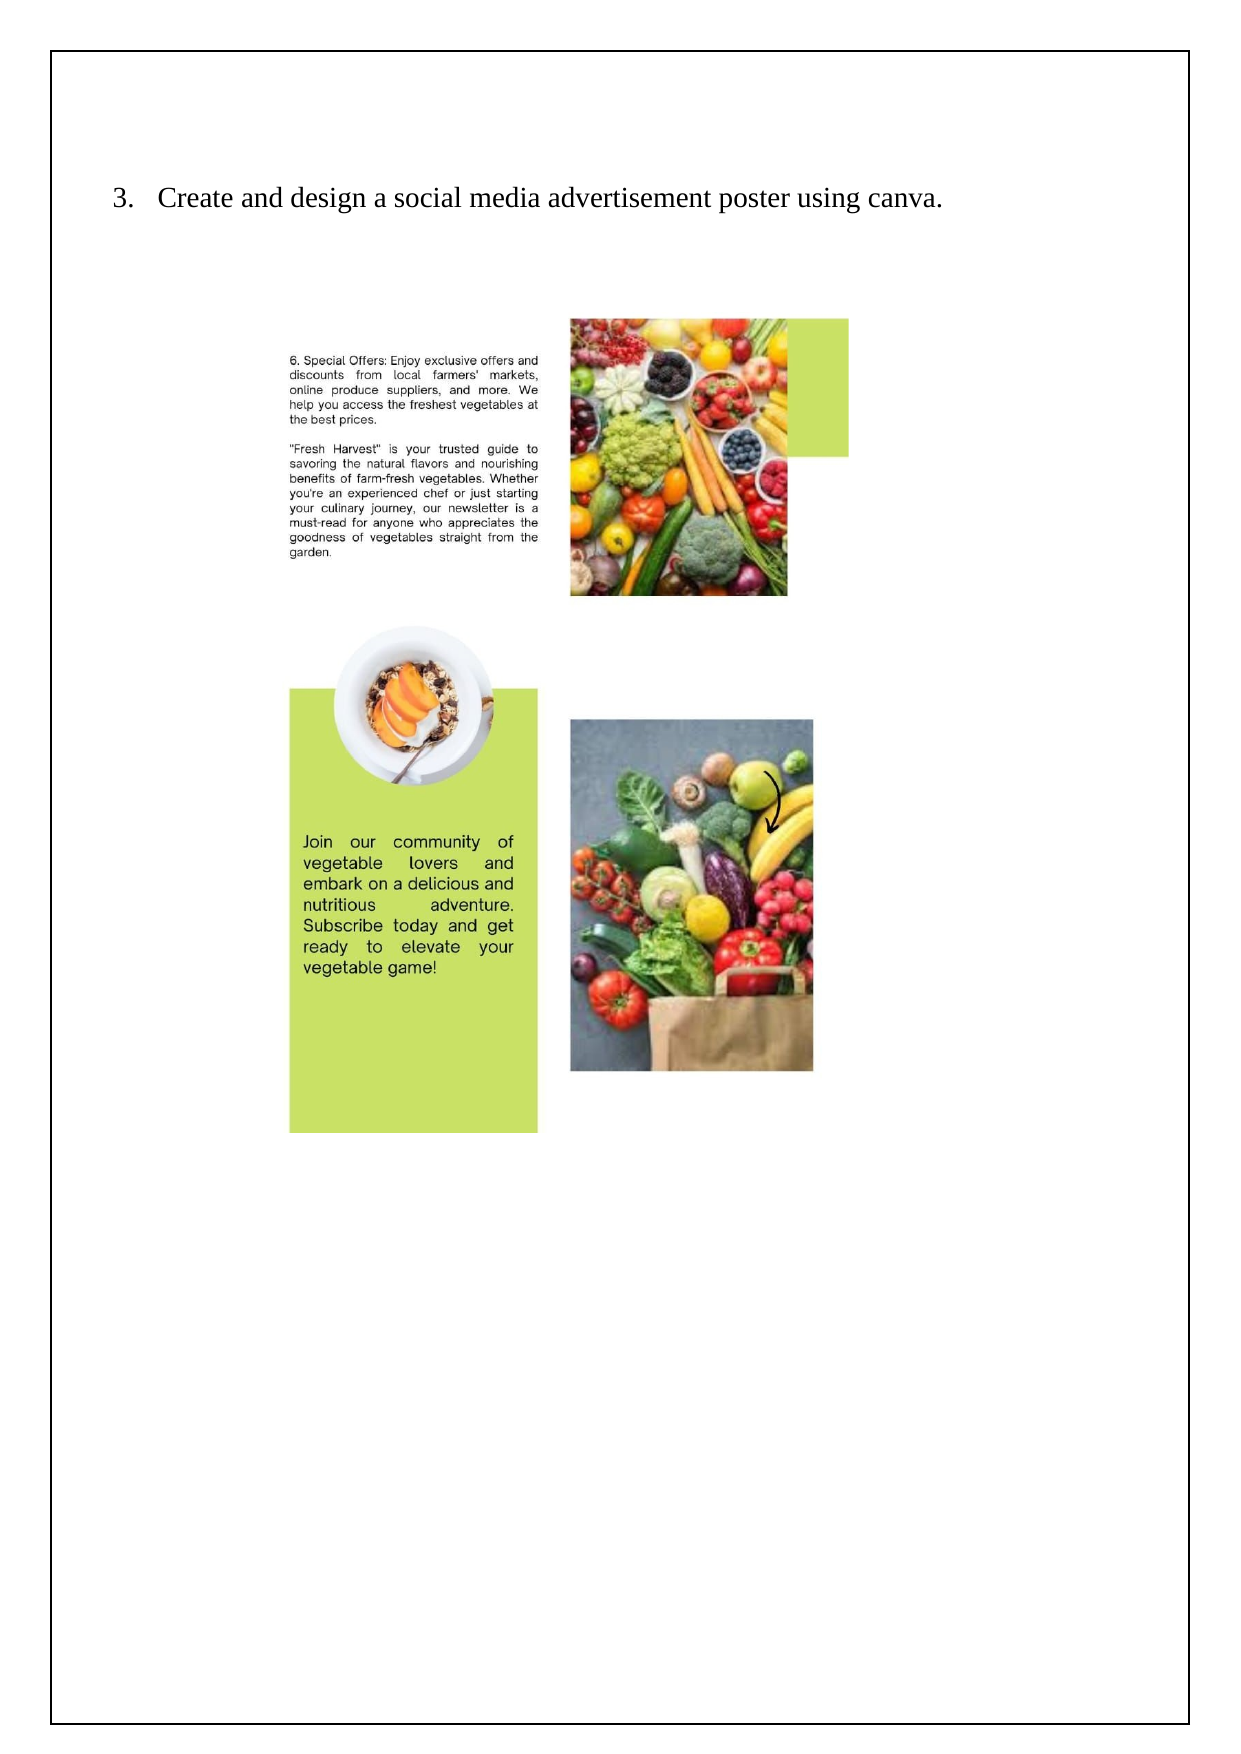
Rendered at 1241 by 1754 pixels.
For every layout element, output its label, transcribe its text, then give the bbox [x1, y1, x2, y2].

picture [282, 312, 849, 1133]
list Create and design a social media advertisement poster using canva. [112, 181, 1155, 214]
